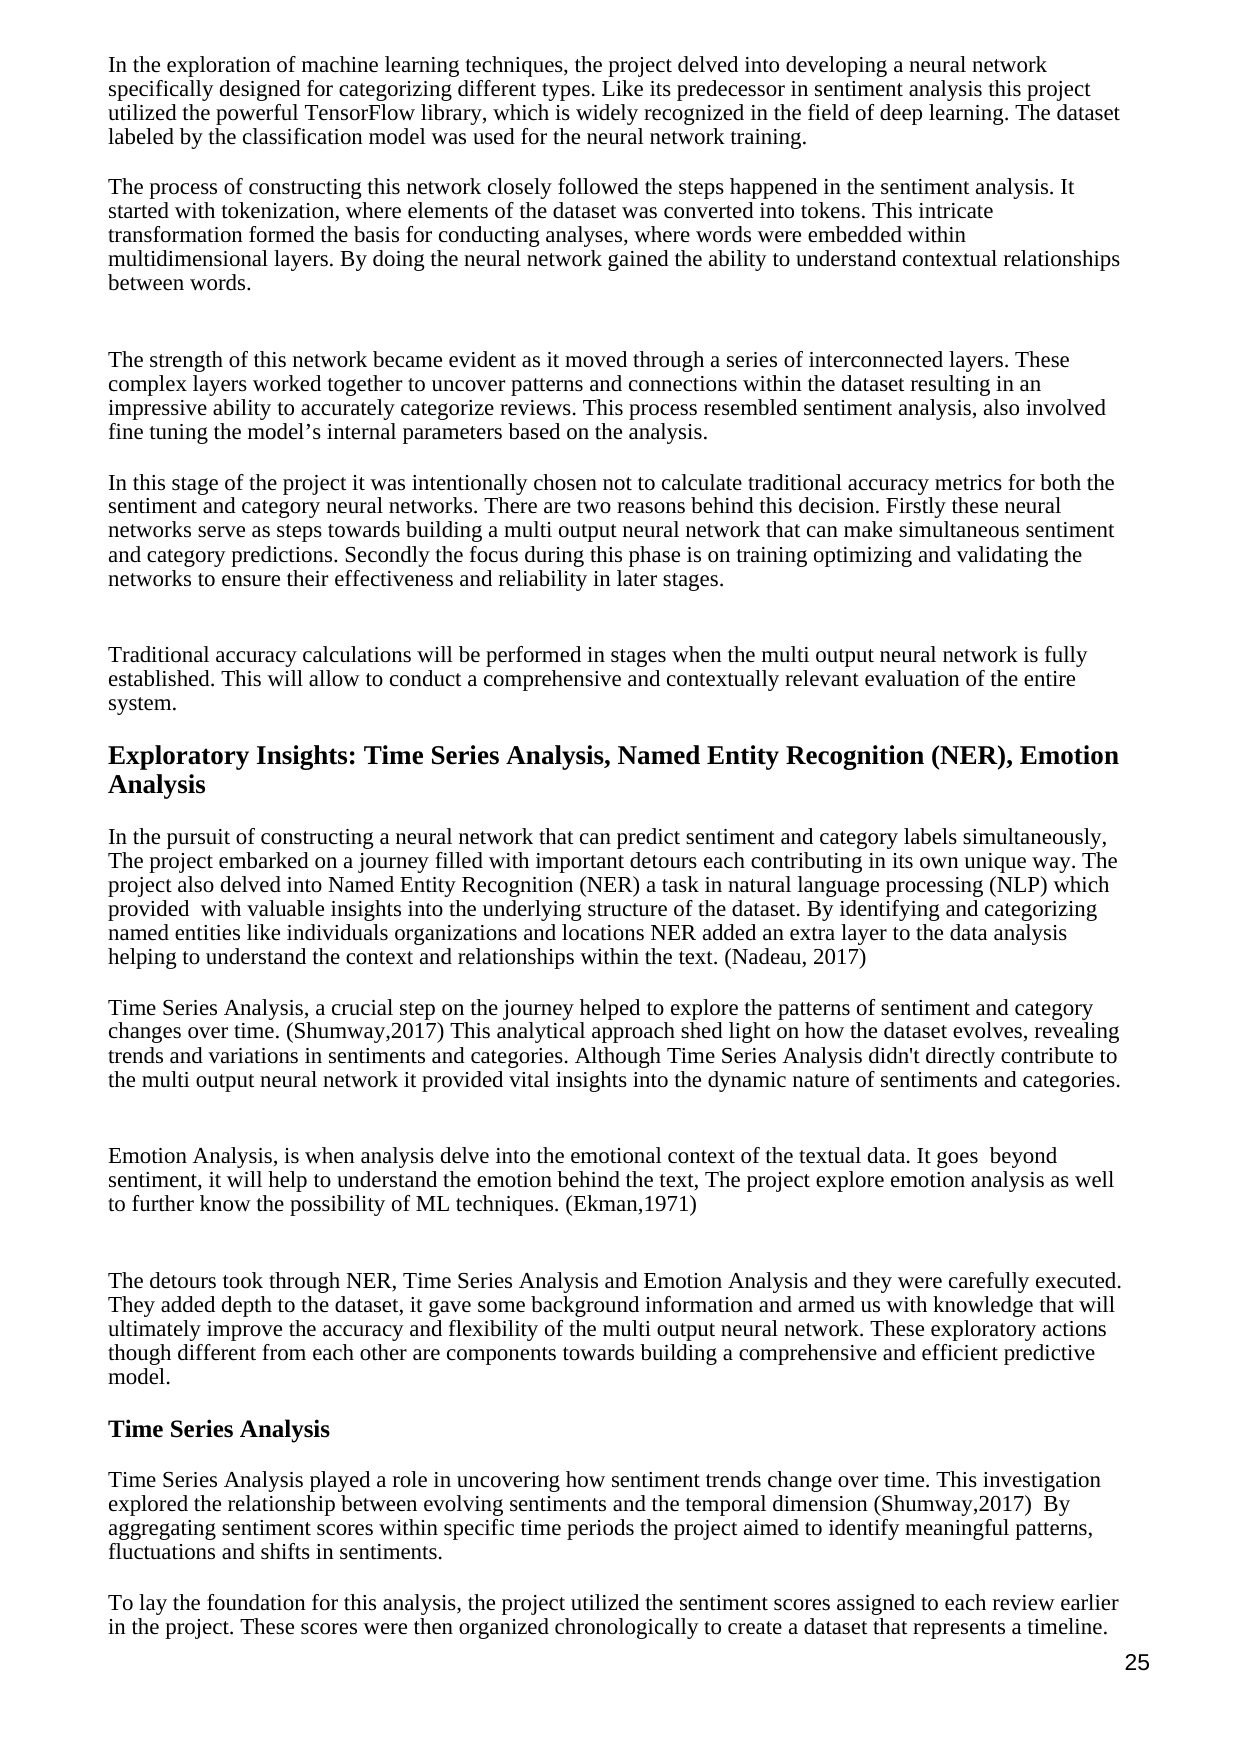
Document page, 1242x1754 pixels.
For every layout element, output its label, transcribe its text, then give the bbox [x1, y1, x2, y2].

text Emotion Analysis, is when analysis delve into the emotional context of the textual data. It goes beyond sentiment, it will help to understand the emotion behind the text, The project explore emotion analysis as well to further know the possibility of ML techniques. (Ekman,1971) [108, 1145, 1123, 1217]
text Exploratory Insights: Time Series Analysis, Named Entity Recognition (NER), Emotion Analysis [108, 742, 1123, 799]
text Time Series Analysis, a crucial step on the journey helped to explore the patterns of sentiment and category changes over time. (Shumway,2017) This analytical approach shed light on how the dataset evolves, revealing trends and variations in sentiments and categories. Although Time Series Analysis didn't directly contribute to the multi output neural network it provided vital insights into the dynamic nature of sentiments and categories. [108, 996, 1123, 1092]
text Time Series Analysis played a role in uncovering how sentiment trends change over time. This investigation explored the relationship between evolving sentiments and the temporal dimension (Shumway,2017) By aggregating sentiment scores within specific time periods the project aimed to identify meaningful patterns, fluctuations and shifts in sentiments. [108, 1469, 1123, 1565]
text In the exploration of machine learning techniques, the project delved into developing a neural network specifically designed for categorizing different types. Like its predecessor in sentiment analysis this project utilized the powerful TensorFlow library, which is widely recognized in the field of deep learning. The dataset labeled by the classification model was used for the neural network training. [108, 53, 1123, 149]
text In the pursuit of constructing a neural network that can predict sentiment and category labels simultaneously, The project embarked on a journey filled with important detours each contributing in its own unique way. The project also delved into Named Entity Recognition (NER) a task in natural language processing (NLP) which provided with valuable insights into the underlying structure of the dataset. By identifying and categorizing named entities like individuals organizations and locations NER added an extra layer to the data analysis helping to understand the context and relationships within the text. (Nadeau, 2017) [108, 825, 1123, 969]
text Traditional accuracy calculations will be performed in stages when the multi output neural network is fully established. This will allow to conduct a comprehensive and contextually relevant evaluation of the entire system. [108, 644, 1123, 716]
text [108, 1591, 1123, 1639]
text The strength of this network became evident as it moved through a series of interconnected layers. These complex layers worked together to uncover patterns and connections within the dataset resulting in an impressive ability to accurately categorize reviews. This process resembled sentiment analysis, also involved fine tuning the model’s internal parameters based on the analysis. [108, 348, 1123, 444]
text The process of constructing this network closely followed the steps happened in the sentiment analysis. It started with tokenization, where elements of the dataset was converted into tokens. This intricate transformation formed the basis for conducting analyses, where words were embedded within multidimensional layers. By doing the neural network gained the ability to understand contextual relationships between words. [108, 175, 1123, 296]
text In this stage of the project it was intentionally chosen not to calculate traditional accuracy metrics for both the sentiment and category neural networks. There are two reasons behind this decision. Firstly these neural networks serve as steps towards building a multi output neural network that can make simultaneous sentiment and category predictions. Secondly the focus during this phase is on training optimizing and validating the networks to ensure their effectiveness and reliability in later stages. [108, 471, 1123, 591]
text The detours took through NER, Time Series Analysis and Emotion Analysis and they were carefully executed. They added depth to the dataset, it gave some background information and armed us with knowledge that will ultimately improve the accuracy and flexibility of the multi output neural network. These exploratory actions though different from each other are components towards building a comprehensive and efficient predictive model. [108, 1269, 1123, 1390]
text Time Series Analysis [108, 1416, 1123, 1442]
